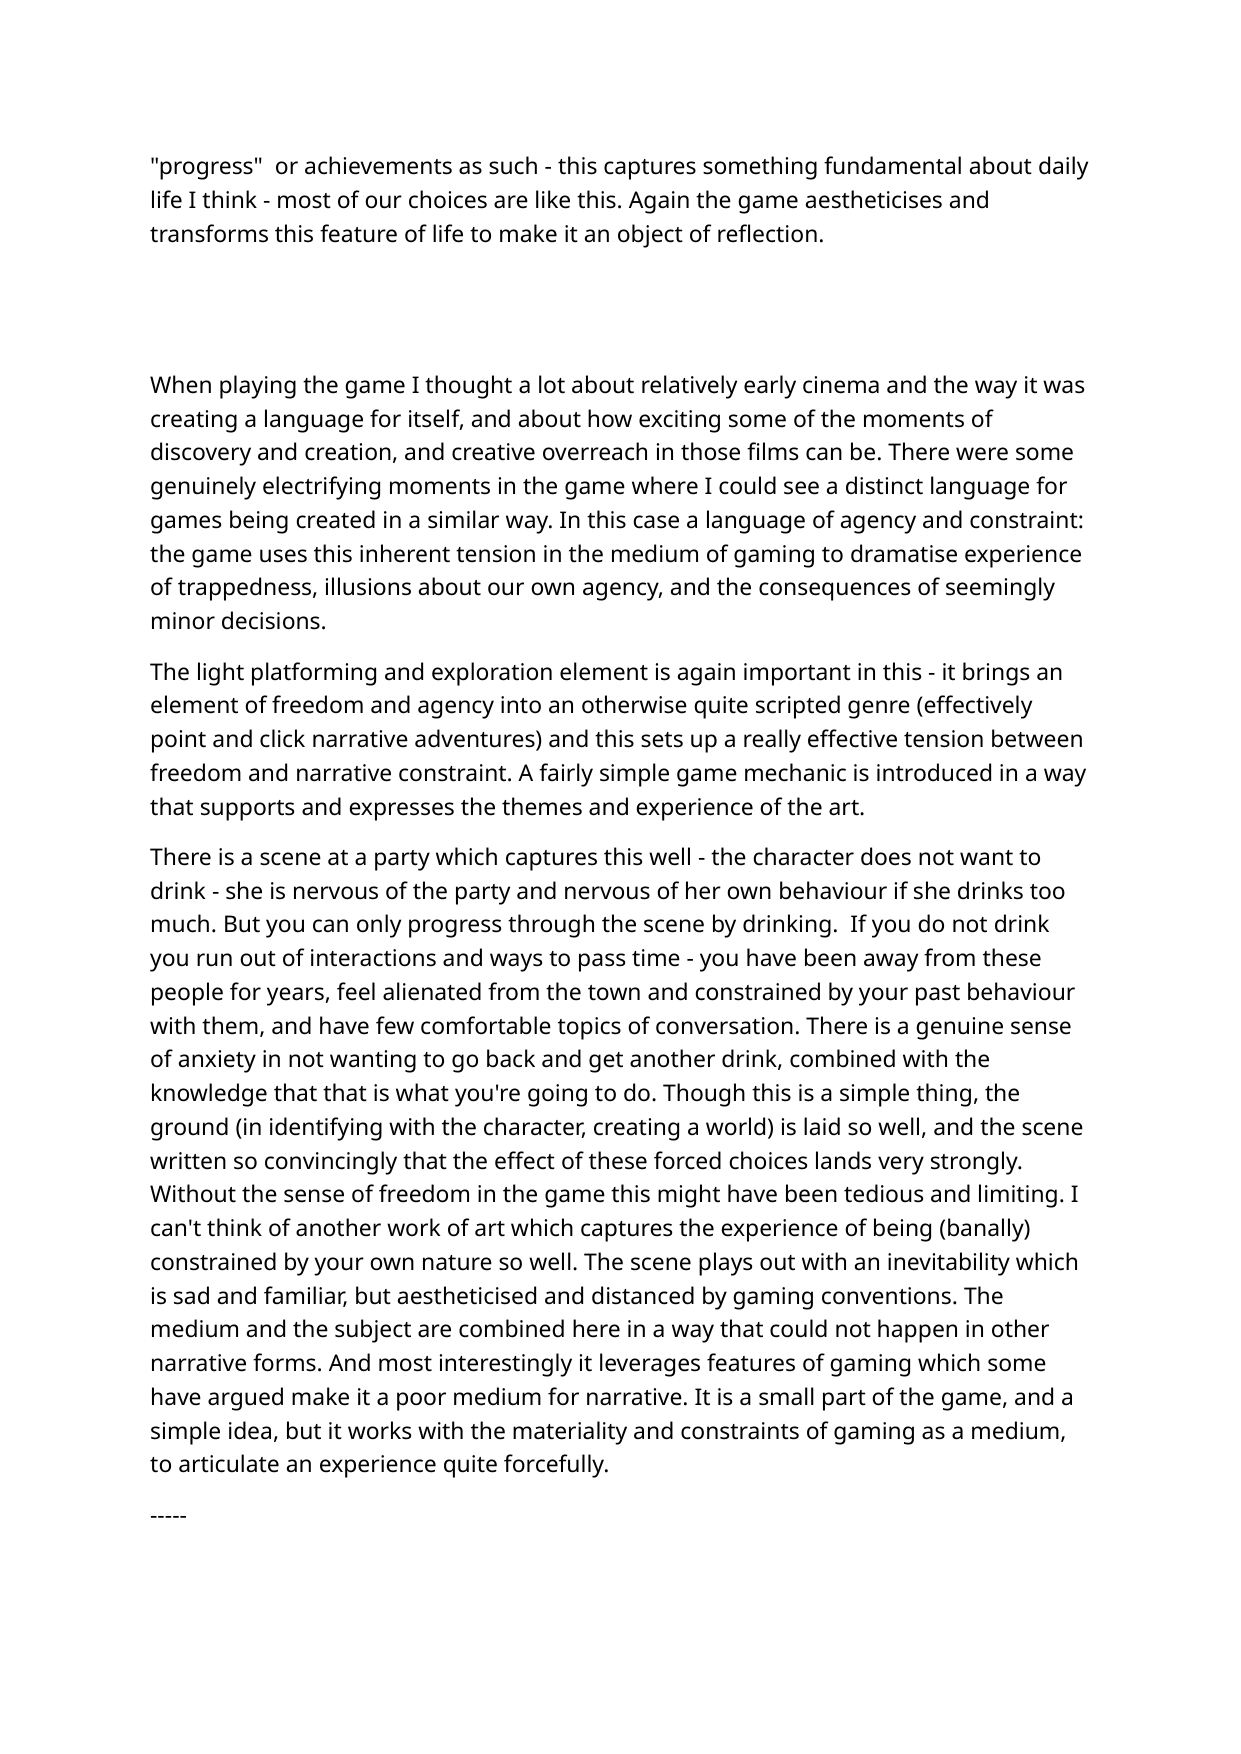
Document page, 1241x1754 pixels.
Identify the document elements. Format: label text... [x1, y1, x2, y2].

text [150, 150, 1090, 249]
text There is a scene at a party which captures this well - the character does not want to drink - she is nervous of the party and nervous of her own behaviour if she drinks too much. But you can only progress through the scene by drinking. If you do not drink you run out of interactions and ways to pass time - you have been away from these people for years, feel alienated from the town and constrained by your past behaviour with them, and have few comfortable topics of conversation. There is a genuine sense of anxiety in not wanting to go back and get another drink, combined with the knowledge that that is what you're going to do. Though this is a simple thing, the ground (in identifying with the character, creating a world) is laid so well, and the scene written so convincingly that the effect of these forced choices lands very strongly. Without the sense of freedom in the game this might have been tedious and limiting. I can't think of another work of art which captures the experience of being (banally) constrained by your own nature so well. The scene plays out with an inevitability which is sad and familiar, but aestheticised and distanced by gaming conventions. The medium and the subject are combined here in a way that could not happen in other narrative forms. And most interestingly it leverages features of gaming which some have argued make it a poor medium for narrative. It is a small part of the game, and a simple idea, but it works with the materiality and constraints of gaming as a medium, to articulate an experience quite forcefully. [150, 841, 1090, 1479]
text When playing the game I thought a lot about relatively early cinema and the way it was creating a language for itself, and about how exciting some of the moments of discovery and creation, and creative overreach in those films can be. There were some genuinely electrifying moments in the game where I could see a distinct language for games being created in a similar way. In this case a language of agency and constraint: the game uses this inherent tension in the medium of gaming to dramatise experience of trappedness, illusions about our own agency, and the consequences of seemingly minor decisions. [150, 369, 1090, 636]
text The light platforming and exploration element is again important in this - it brings an element of freedom and agency into an otherwise quite scripted genre (effectively point and click narrative adventures) and this sets up a really effective tension between freedom and narrative constraint. A fairly simple game mechanic is introduced in a way that supports and expresses the themes and experience of the art. [150, 655, 1090, 822]
text ----- [150, 1499, 1090, 1530]
